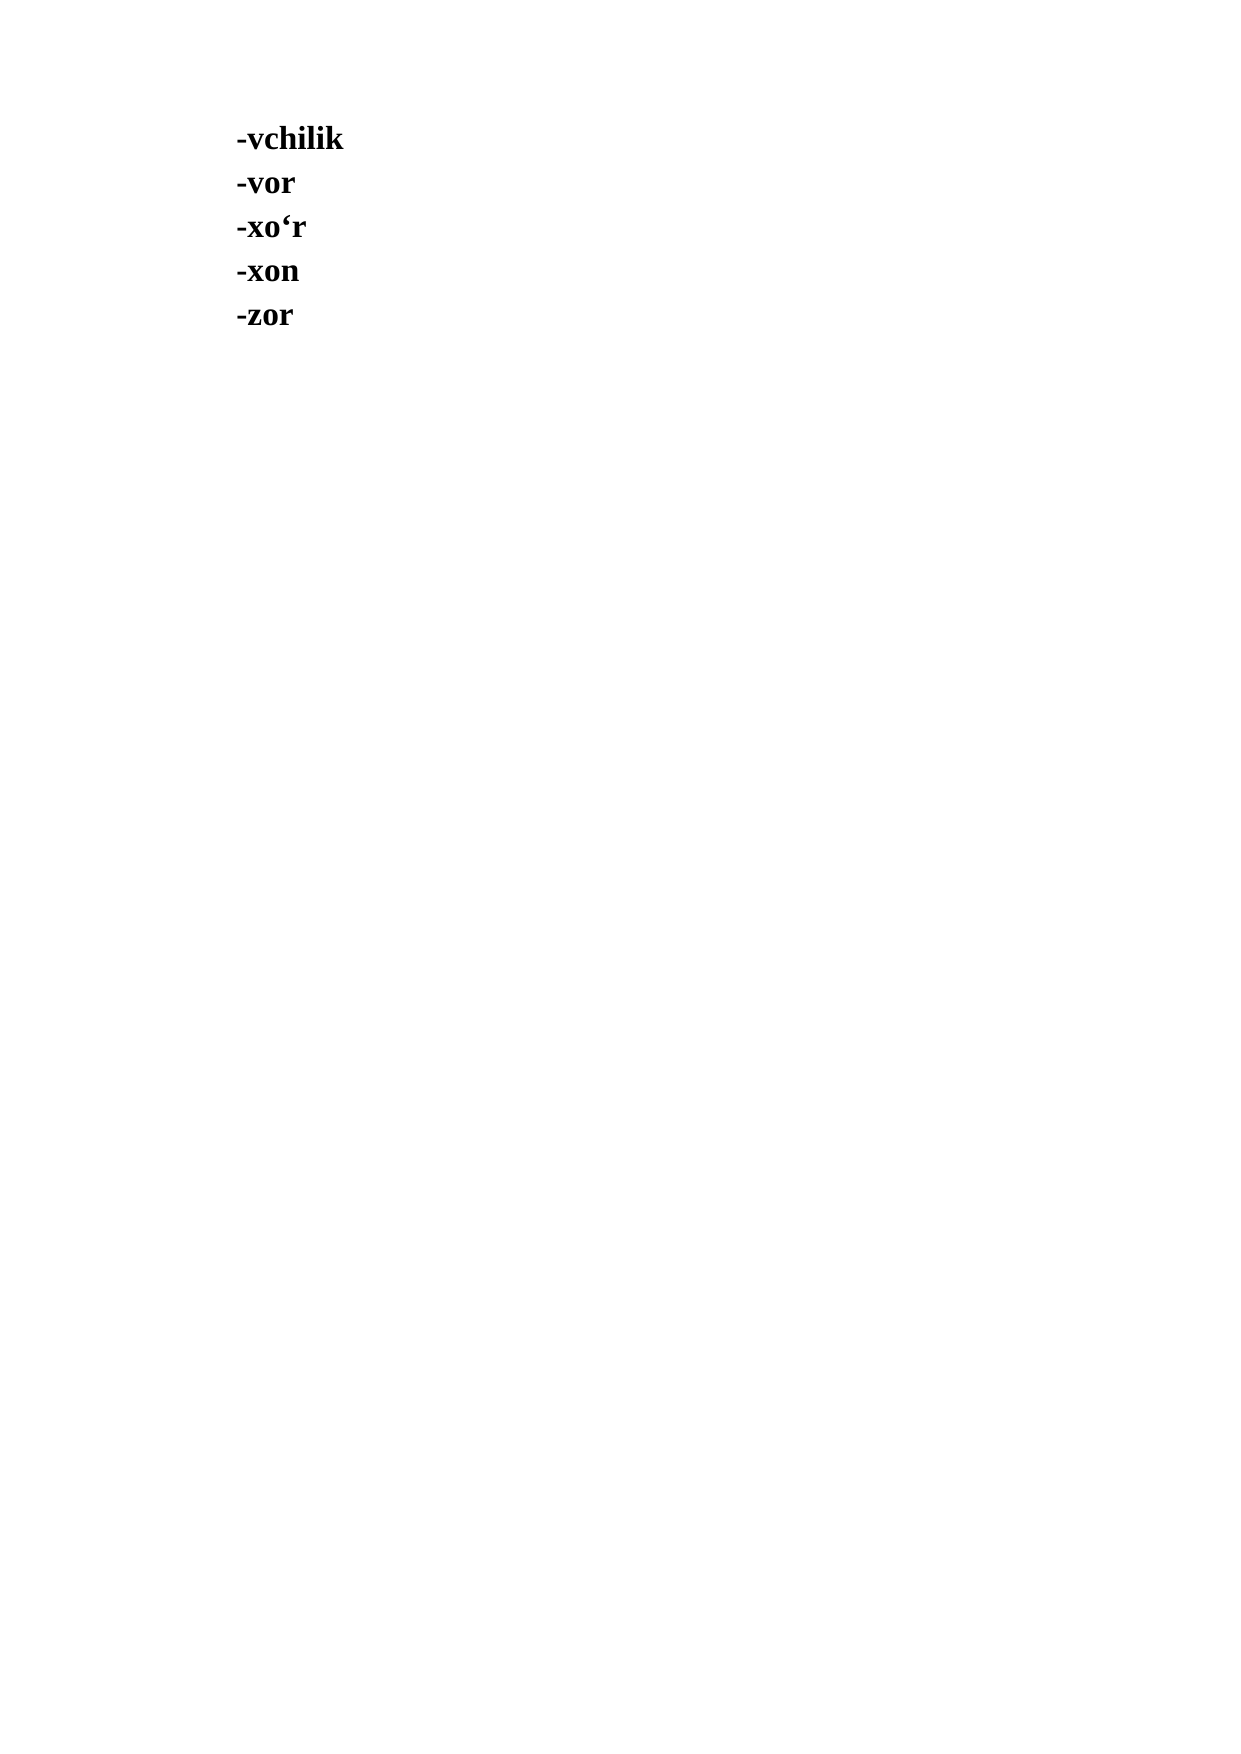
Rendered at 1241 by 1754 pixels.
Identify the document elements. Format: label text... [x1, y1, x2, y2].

text -vor [236, 162, 1152, 201]
text -xon [236, 250, 1152, 289]
text -xo‘r [236, 206, 1152, 244]
text -vchilik [236, 118, 1152, 156]
text -zor [236, 294, 1152, 333]
